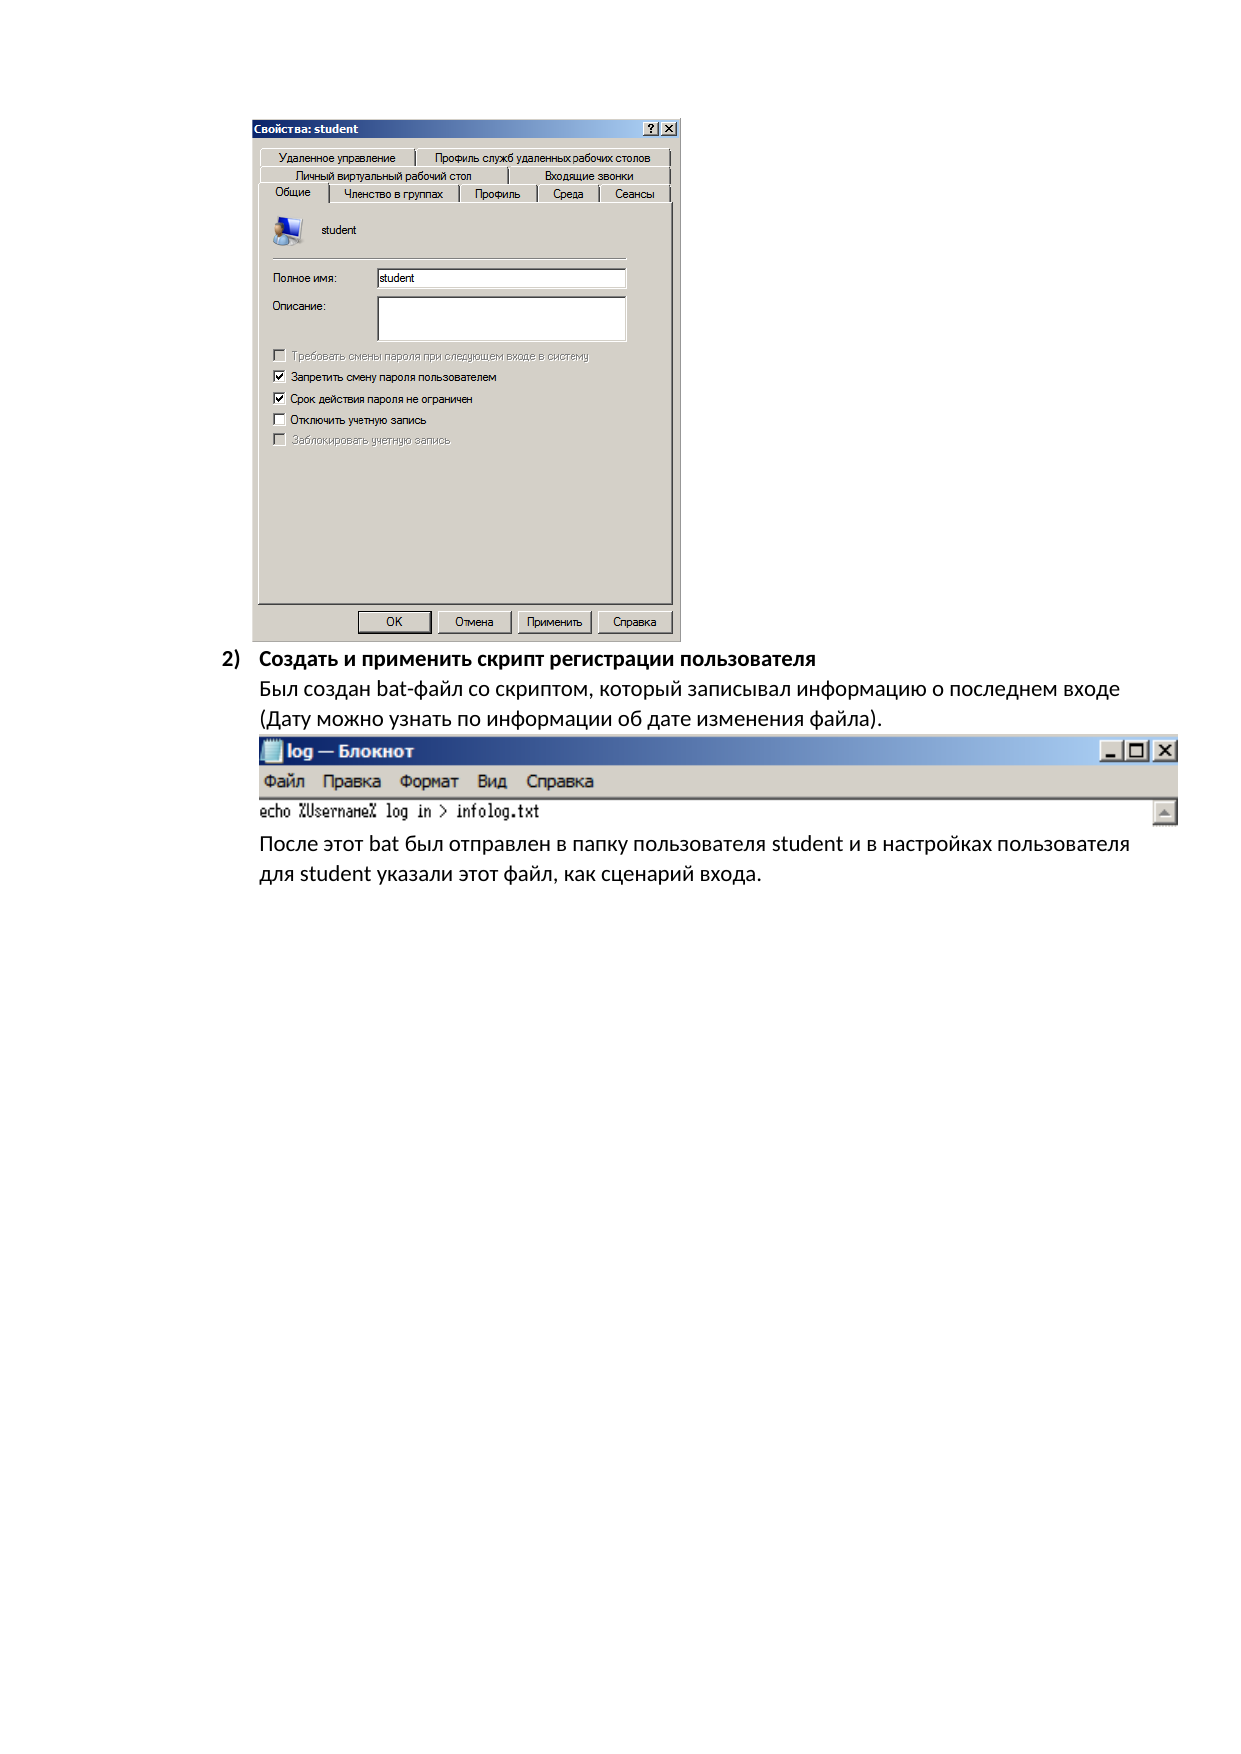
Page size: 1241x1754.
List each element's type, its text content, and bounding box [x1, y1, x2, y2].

picture [252, 118, 681, 642]
list Был создан bat-файл со скриптом, который записывал информацию о последнем входе (Дату можно узнать по информации об дате изменения файла). [259, 674, 1152, 732]
picture [259, 734, 1178, 827]
list После этот bat был отправлен в папку пользователя student и в настройках пользователя для student указали этот файл, как сценарий входа. [259, 829, 1152, 887]
list Создать и применить скрипт регистрации пользователя [222, 644, 1152, 672]
